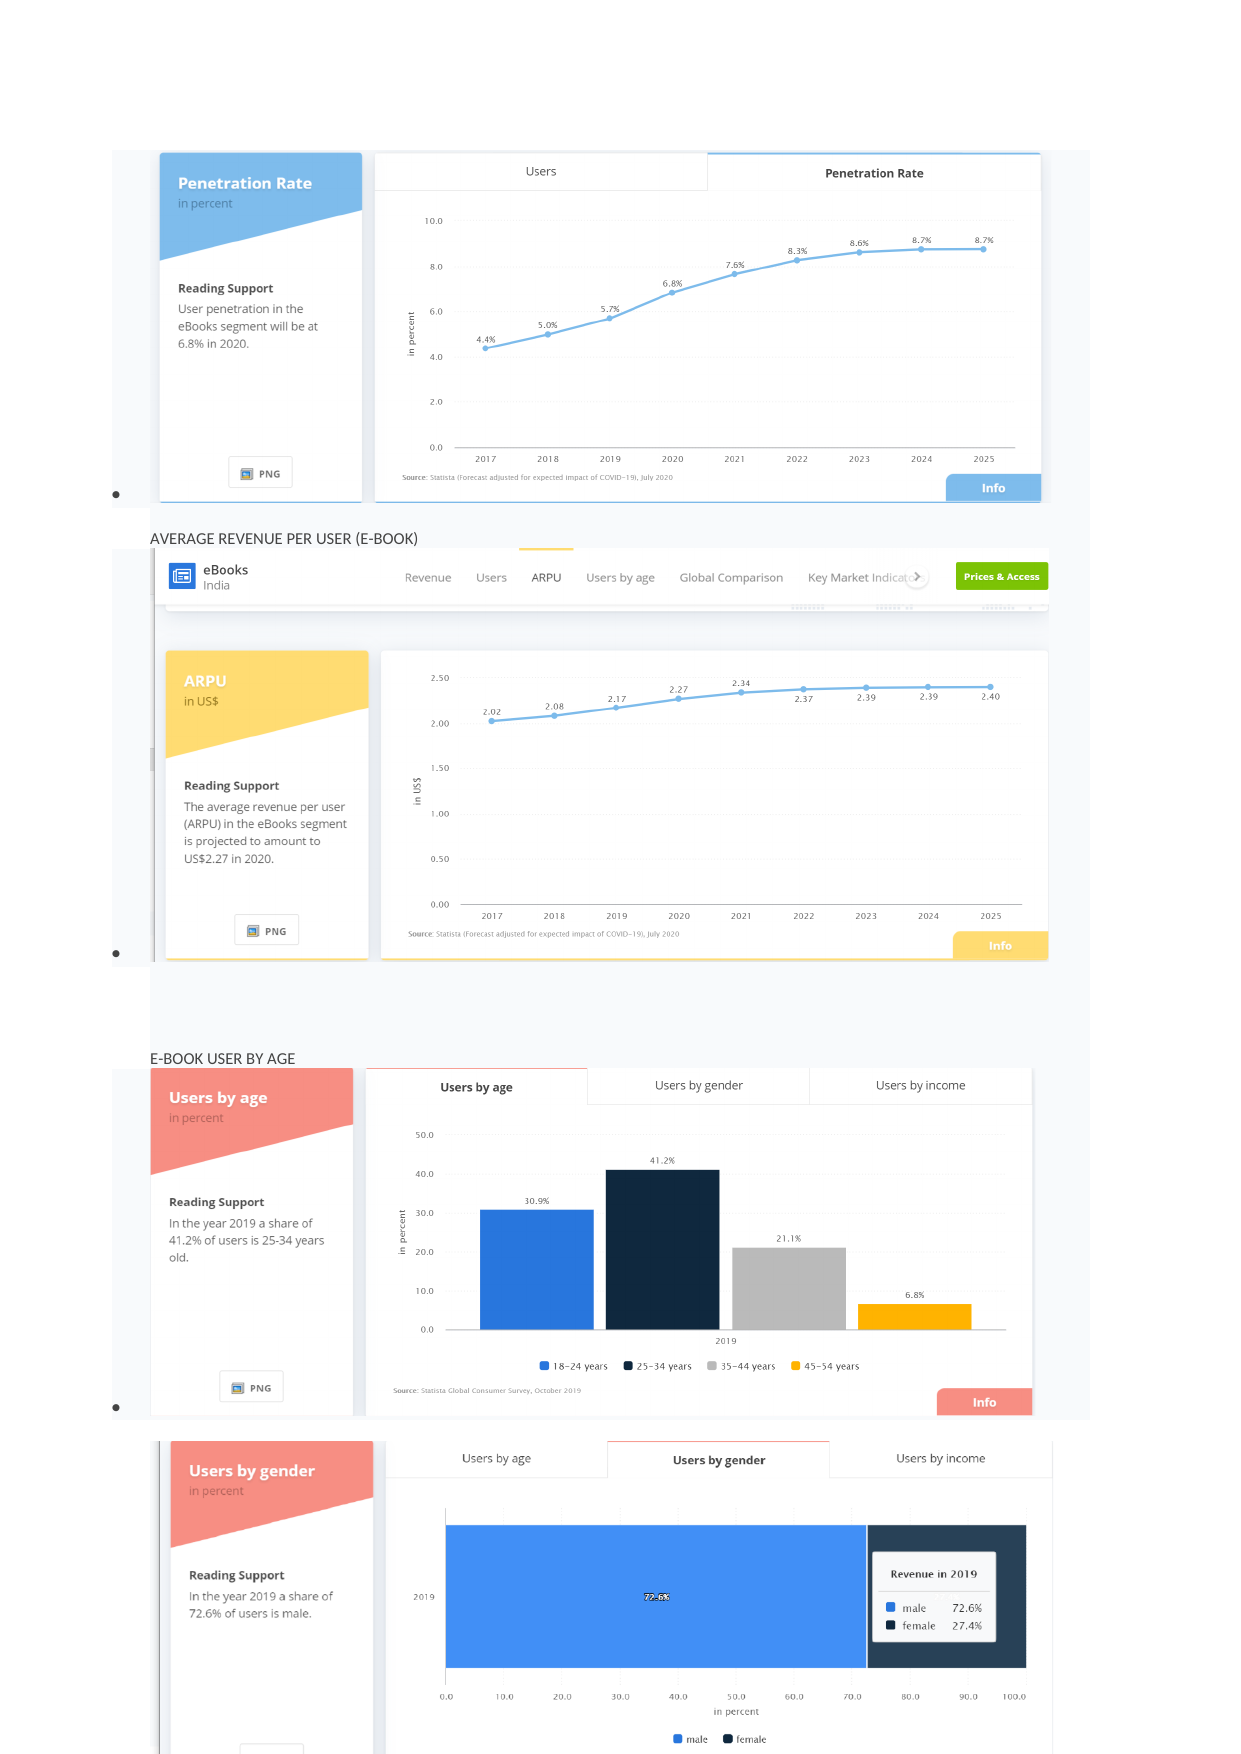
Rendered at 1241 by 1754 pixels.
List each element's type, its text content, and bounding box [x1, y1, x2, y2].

picture [150, 150, 1052, 503]
picture [150, 1441, 1054, 1754]
picture [150, 1068, 1036, 1416]
list E-BOOK USER BY AGE [150, 1048, 1090, 1069]
list AVERAGE REVENUE PER USER (E-BOOK) [150, 528, 1090, 549]
picture [150, 548, 1049, 962]
